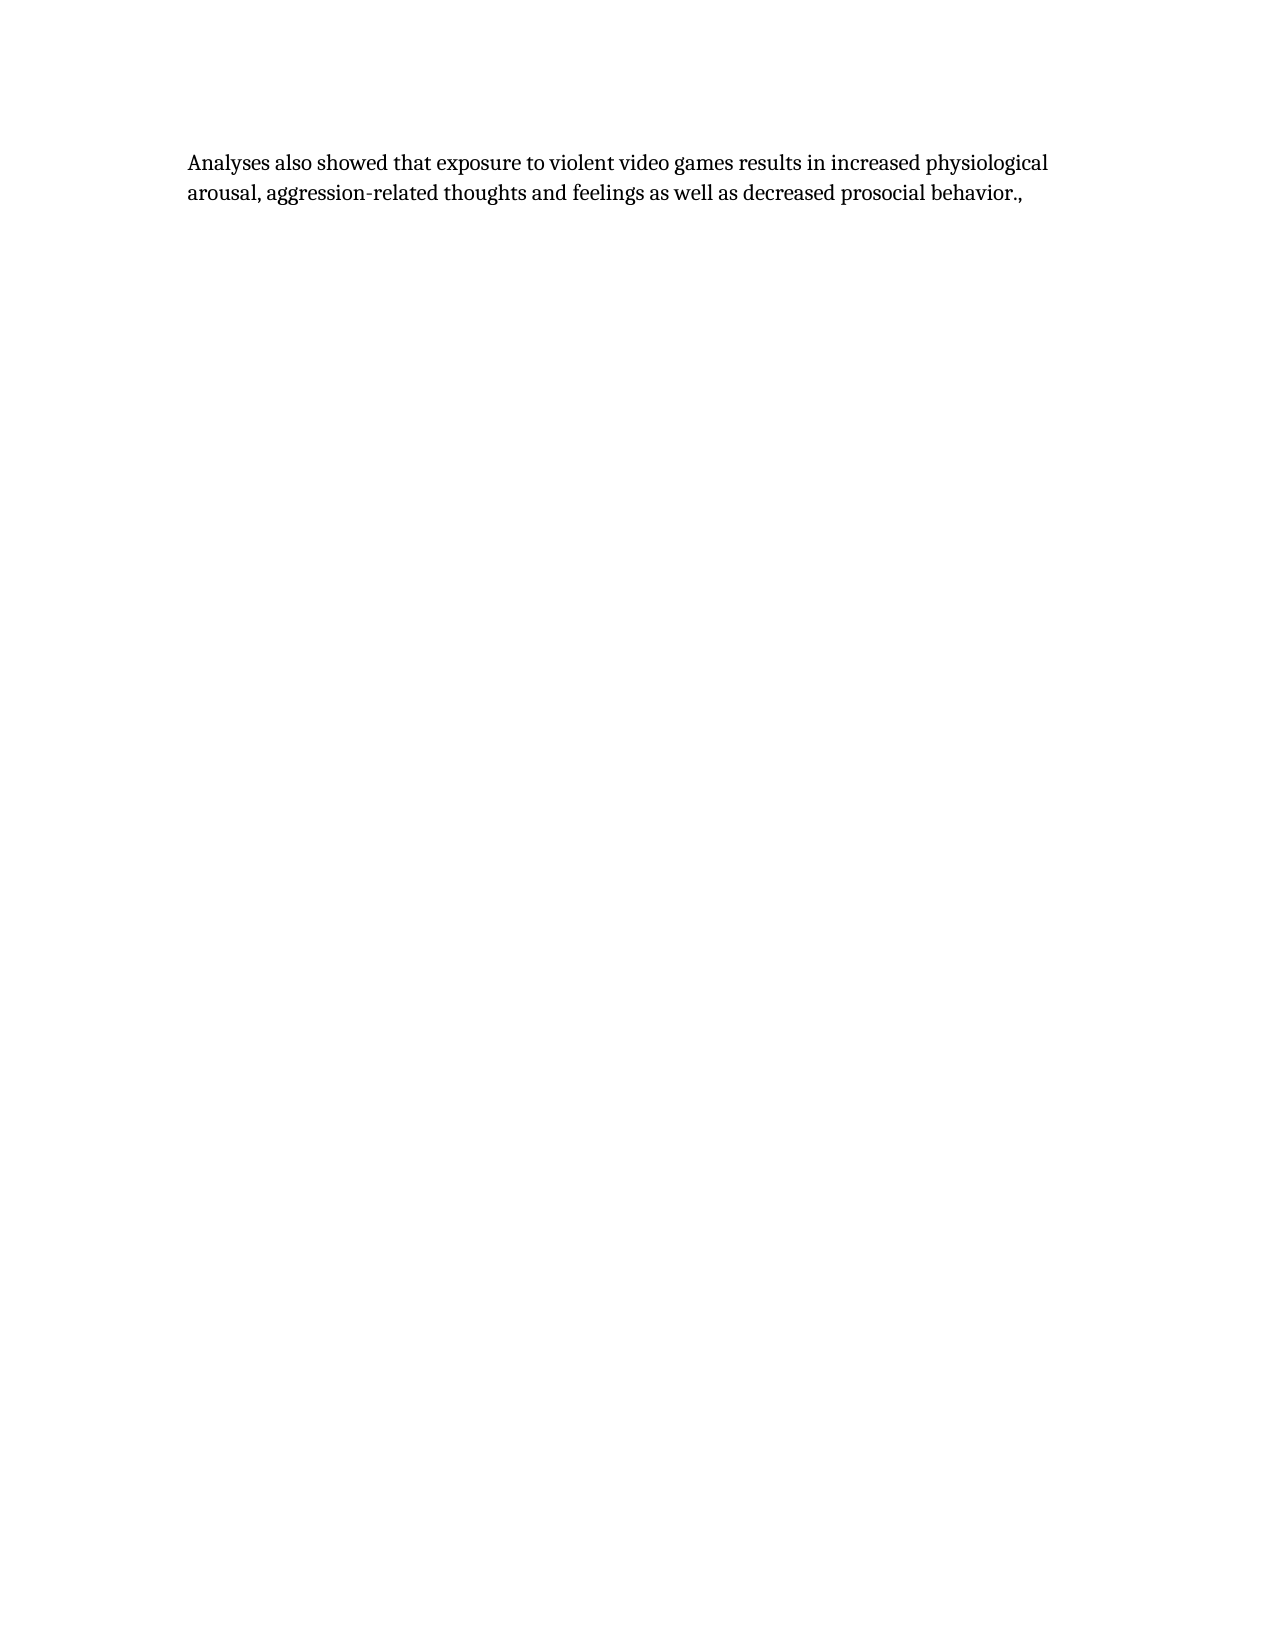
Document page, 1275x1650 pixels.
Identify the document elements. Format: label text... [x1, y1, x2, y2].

text Analyses also showed that exposure to violent video games results in increased physiological arousal, aggression-related thoughts and feelings as well as decreased prosocial behavior., [187, 150, 1087, 207]
